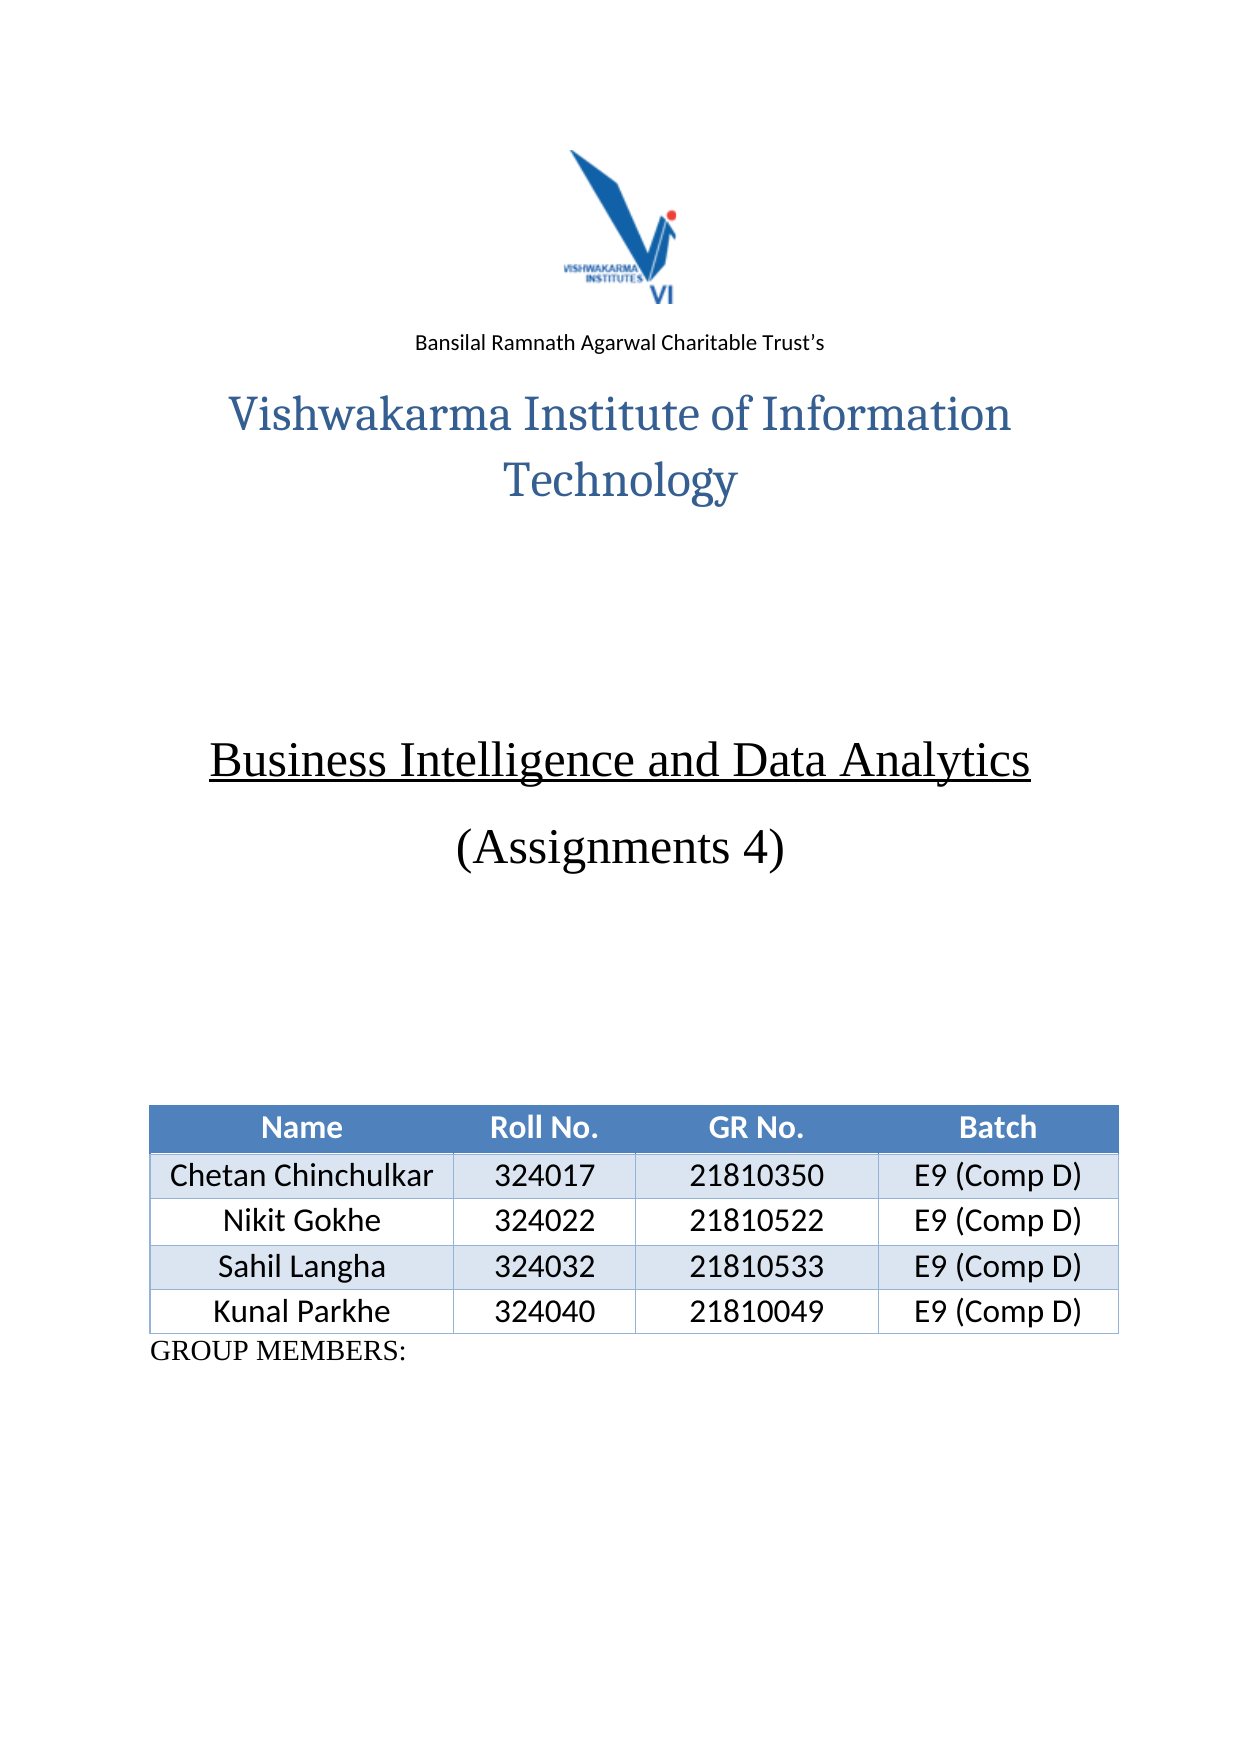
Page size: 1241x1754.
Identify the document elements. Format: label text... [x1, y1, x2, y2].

table_cell 21810049 [636, 1290, 878, 1332]
table_cell 324040 [454, 1290, 635, 1332]
text Bansilal Ramnath Agarwal Charitable Trust’s [150, 328, 1090, 356]
table_header Batch [879, 1106, 1118, 1153]
table_header GR No. [636, 1106, 878, 1153]
text Business Intelligence and Data Analytics [150, 729, 1090, 787]
table_cell E9 (Comp D) [879, 1290, 1118, 1332]
table_cell 21810522 [636, 1199, 878, 1244]
table_cell Sahil Langha [151, 1246, 453, 1289]
table_cell 21810533 [636, 1246, 878, 1289]
table_cell Nikit Gokhe [151, 1199, 453, 1244]
table_cell 324017 [454, 1155, 635, 1198]
table_cell E9 (Comp D) [879, 1199, 1118, 1244]
text GROUP MEMBERS: [150, 1334, 1090, 1367]
table_cell E9 (Comp D) [879, 1246, 1118, 1289]
text (Assignments 4) [150, 816, 1090, 874]
picture [563, 150, 677, 304]
table_cell 324032 [454, 1246, 635, 1289]
table_header Roll No. [454, 1106, 635, 1153]
table_cell Kunal Parkhe [151, 1290, 453, 1332]
table_cell Chetan Chinchulkar [151, 1155, 453, 1198]
table_cell 21810350 [636, 1155, 878, 1198]
subtitle Vishwakarma Institute of Information Technology [150, 385, 1090, 509]
table_cell 324022 [454, 1199, 635, 1244]
table_cell E9 (Comp D) [879, 1155, 1118, 1198]
table_header Name [151, 1106, 453, 1153]
